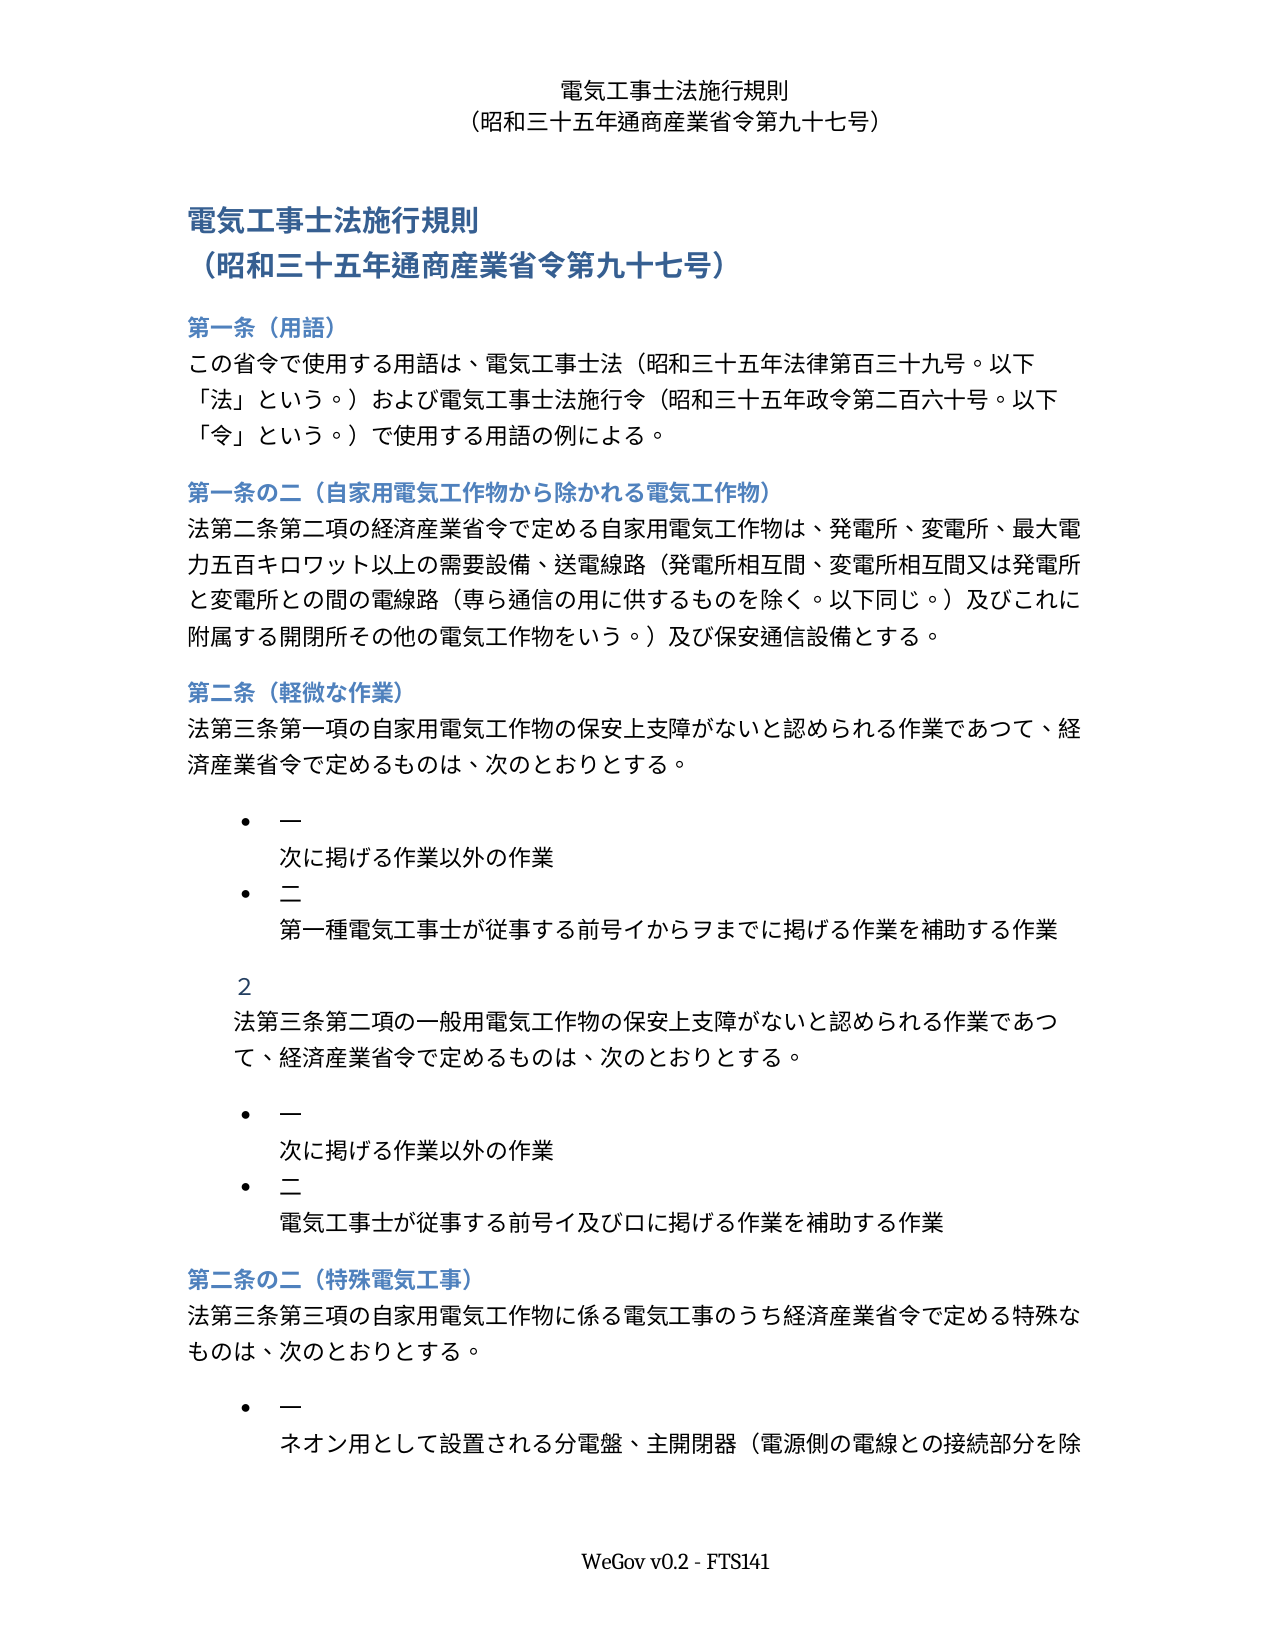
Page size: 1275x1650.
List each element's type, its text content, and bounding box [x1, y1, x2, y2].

list 二 第一種電気工事士が従事する前号イからヲまでに掲げる作業を補助する作業 [242, 878, 1087, 945]
text 法第三条第三項の自家用電気工作物に係る電気工事のうち経済産業省令で定める特殊なものは、次のとおりとする。 [187, 1299, 1087, 1367]
subtitle 第二条（軽微な作業） [187, 677, 1087, 708]
text この省令で使用する用語は、電気工事士法（昭和三十五年法律第百三十九号。以下「法」という。）および電気工事士法施行令（昭和三十五年政令第二百六十号。以下「令」という。）で使用する用語の例による。 [187, 348, 1087, 451]
list 一 次に掲げる作業以外の作業 [242, 1099, 1087, 1166]
subtitle ２ [233, 970, 1087, 1002]
list 一 ネオン用として設置される分電盤、主開閉器（電源側の電線との接続部分を除く。）、タイムスイッチ、点滅器、ネオン変圧器、ネオン管及びこれらの附属設備に係る電気工事（以下「ネオン工事」という。） [242, 1392, 1087, 1459]
subtitle 電気工事士法施行規則 （昭和三十五年通商産業省令第九十七号） [187, 200, 1087, 285]
subtitle 第一条（用語） [187, 312, 1087, 343]
subtitle 第二条の二（特殊電気工事） [187, 1264, 1087, 1295]
subtitle 第一条の二（自家用電気工作物から除かれる電気工作物） [187, 477, 1087, 508]
text 法第三条第一項の自家用電気工作物の保安上支障がないと認められる作業であつて、経済産業省令で定めるものは、次のとおりとする。 [187, 713, 1087, 780]
list 一 次に掲げる作業以外の作業 [242, 806, 1087, 873]
text 法第二条第二項の経済産業省令で定める自家用電気工作物は、発電所、変電所、最大電力五百キロワット以上の需要設備、送電線路（発電所相互間、変電所相互間又は発電所と変電所との間の電線路（専ら通信の用に供するものを除く。以下同じ。）及びこれに附属する開閉所その他の電気工作物をいう。）及び保安通信設備とする。 [187, 513, 1087, 652]
text 法第三条第二項の一般用電気工作物の保安上支障がないと認められる作業であつて、経済産業省令で定めるものは、次のとおりとする。 [233, 1006, 1087, 1073]
list 二 電気工事士が従事する前号イ及びロに掲げる作業を補助する作業 [242, 1171, 1087, 1238]
